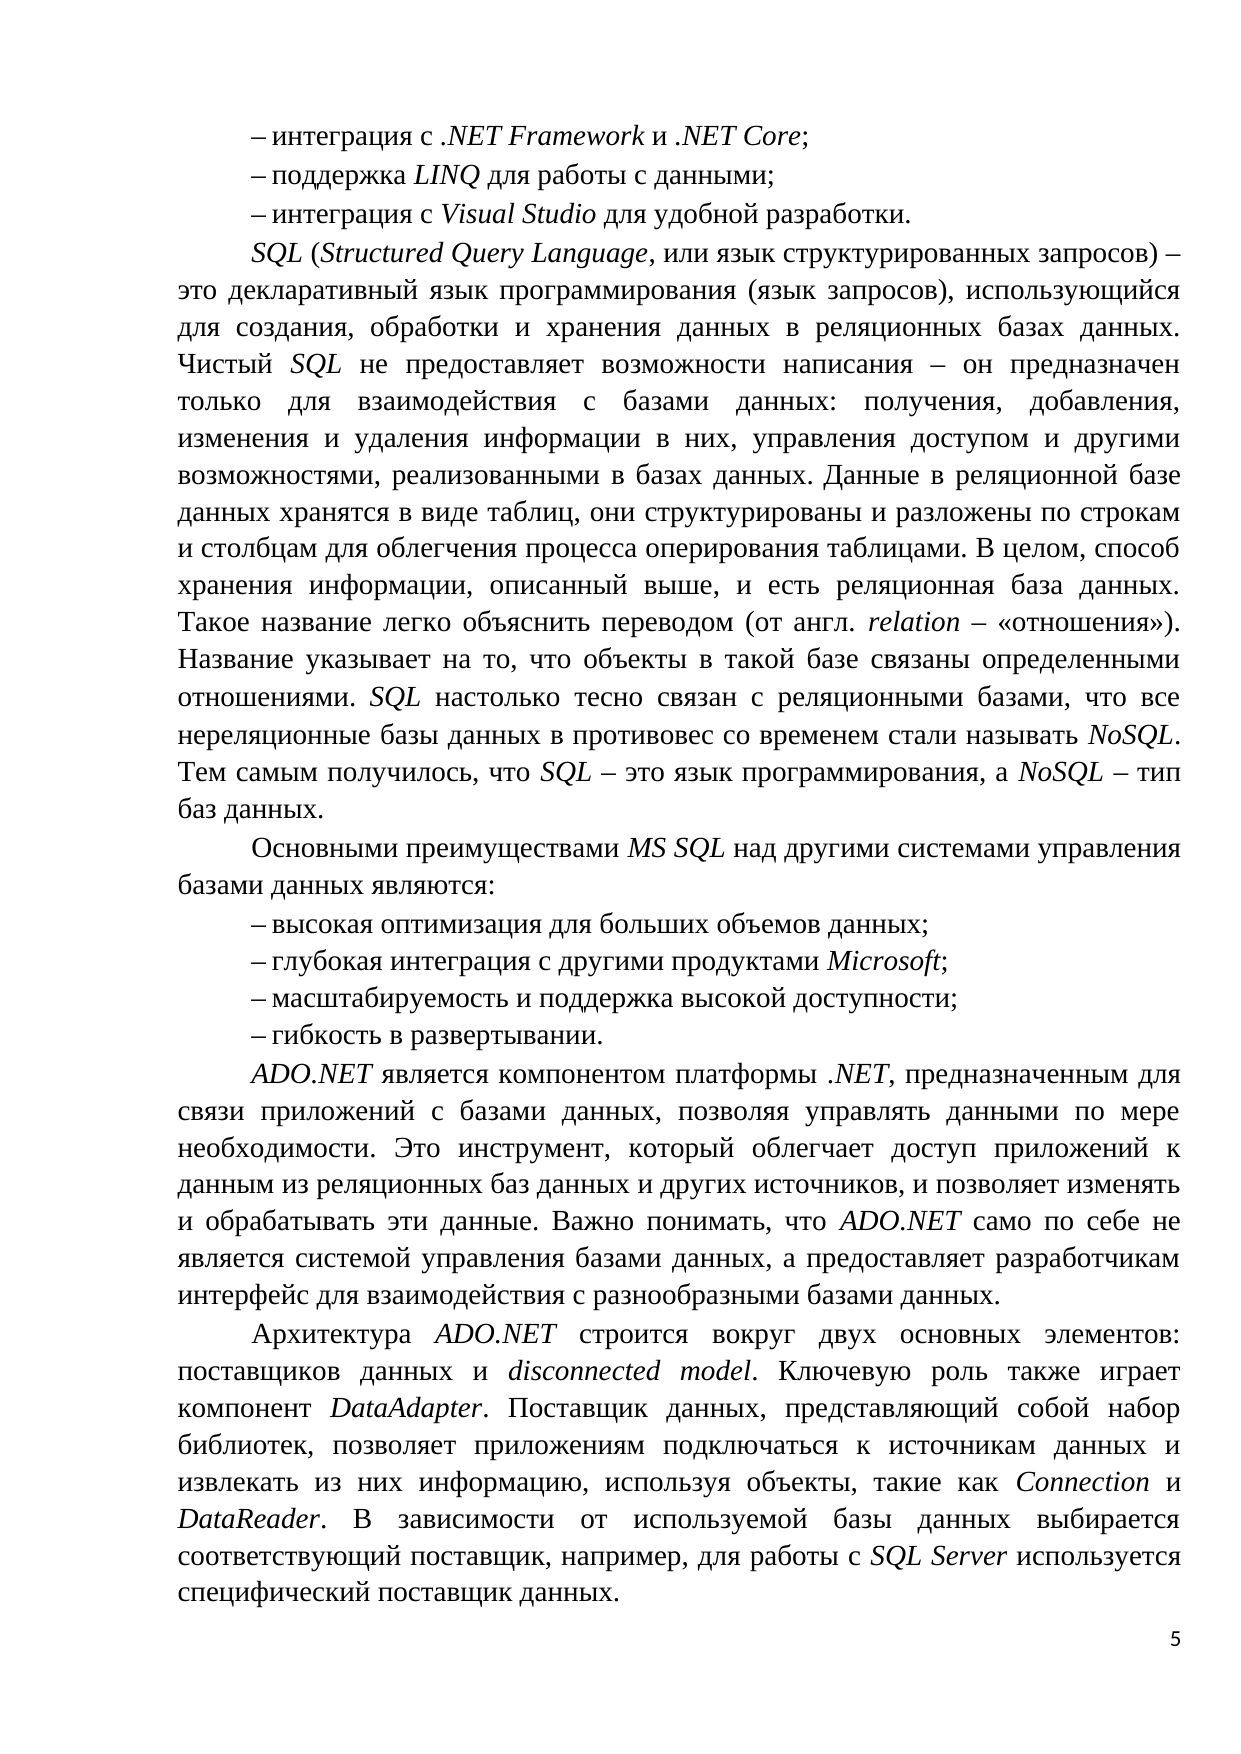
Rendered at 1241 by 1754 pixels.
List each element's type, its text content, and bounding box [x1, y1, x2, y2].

text Архитектура ADO.NET строится вокруг двух основных элементов: поставщиков данных и disconnected model. Ключевую роль также играет компонент DataAdapter. Поставщик данных, представляющий собой набор библиотек, позволяет приложениям подключаться к источникам данных и извлекать из них информацию, используя объекты, такие как Connection и DataReader. В зависимости от используемой базы данных выбирается соответствующий поставщик, например, для работы с SQL Server используется специфический поставщик данных. [177, 1316, 1181, 1608]
text – масштабируемость и поддержка высокой доступности; [251, 980, 1181, 1013]
text – поддержка LINQ для работы с данными; [177, 157, 1181, 191]
text – гибкость в развертывании. [251, 1017, 1181, 1050]
text – интеграция с .NET Framework и .NET Core; [177, 118, 1181, 152]
text – интеграция с Visual Studio для удобной разработки. [177, 196, 1181, 230]
text – глубокая интеграция с другими продуктами Microsoft; [251, 943, 1181, 977]
text SQL (Structured Query Language, или язык структурированных запросов) – это декларативный язык программирования (язык запросов), использующийся для создания, обработки и хранения данных в реляционных базах данных. Чистый SQL не предоставляет возможности написания – он предназначен только для взаимодействия с базами данных: получения, добавления, изменения и удаления информации в них, управления доступом и другими возможностями, реализованными в базах данных. Данные в реляционной базе данных хранятся в виде таблиц, они структурированы и разложены по строкам и столбцам для облегчения процесса оперирования таблицами. В целом, способ хранения информации, описанный выше, и есть реляционная база данных. Такое название легко объяснить переводом (от англ. relation – «отношения»). Название указывает на то, что объекты в такой базе связаны определенными отношениями. SQL настолько тесно связан с реляционными базами, что все нереляционные базы данных в противовес со временем стали называть NoSQL. Тем самым получилось, что SQL – это язык программирования, а NoSQL – тип баз данных. [177, 236, 1181, 824]
text Основными преимуществами MS SQL над другими системами управления базами данных являются: [177, 830, 1181, 901]
text ADO.NET является компонентом платформы .NET, предназначенным для связи приложений с базами данных, позволяя управлять данными по мере необходимости. Это инструмент, который облегчает доступ приложений к данным из реляционных баз данных и других источников, и позволяет изменять и обрабатывать эти данные. Важно понимать, что ADO.NET само по себе не является системой управления базами данных, а предоставляет разработчикам интерфейс для взаимодействия с разнообразными базами данных. [177, 1056, 1181, 1311]
text – высокая оптимизация для больших объемов данных; [251, 906, 1181, 940]
